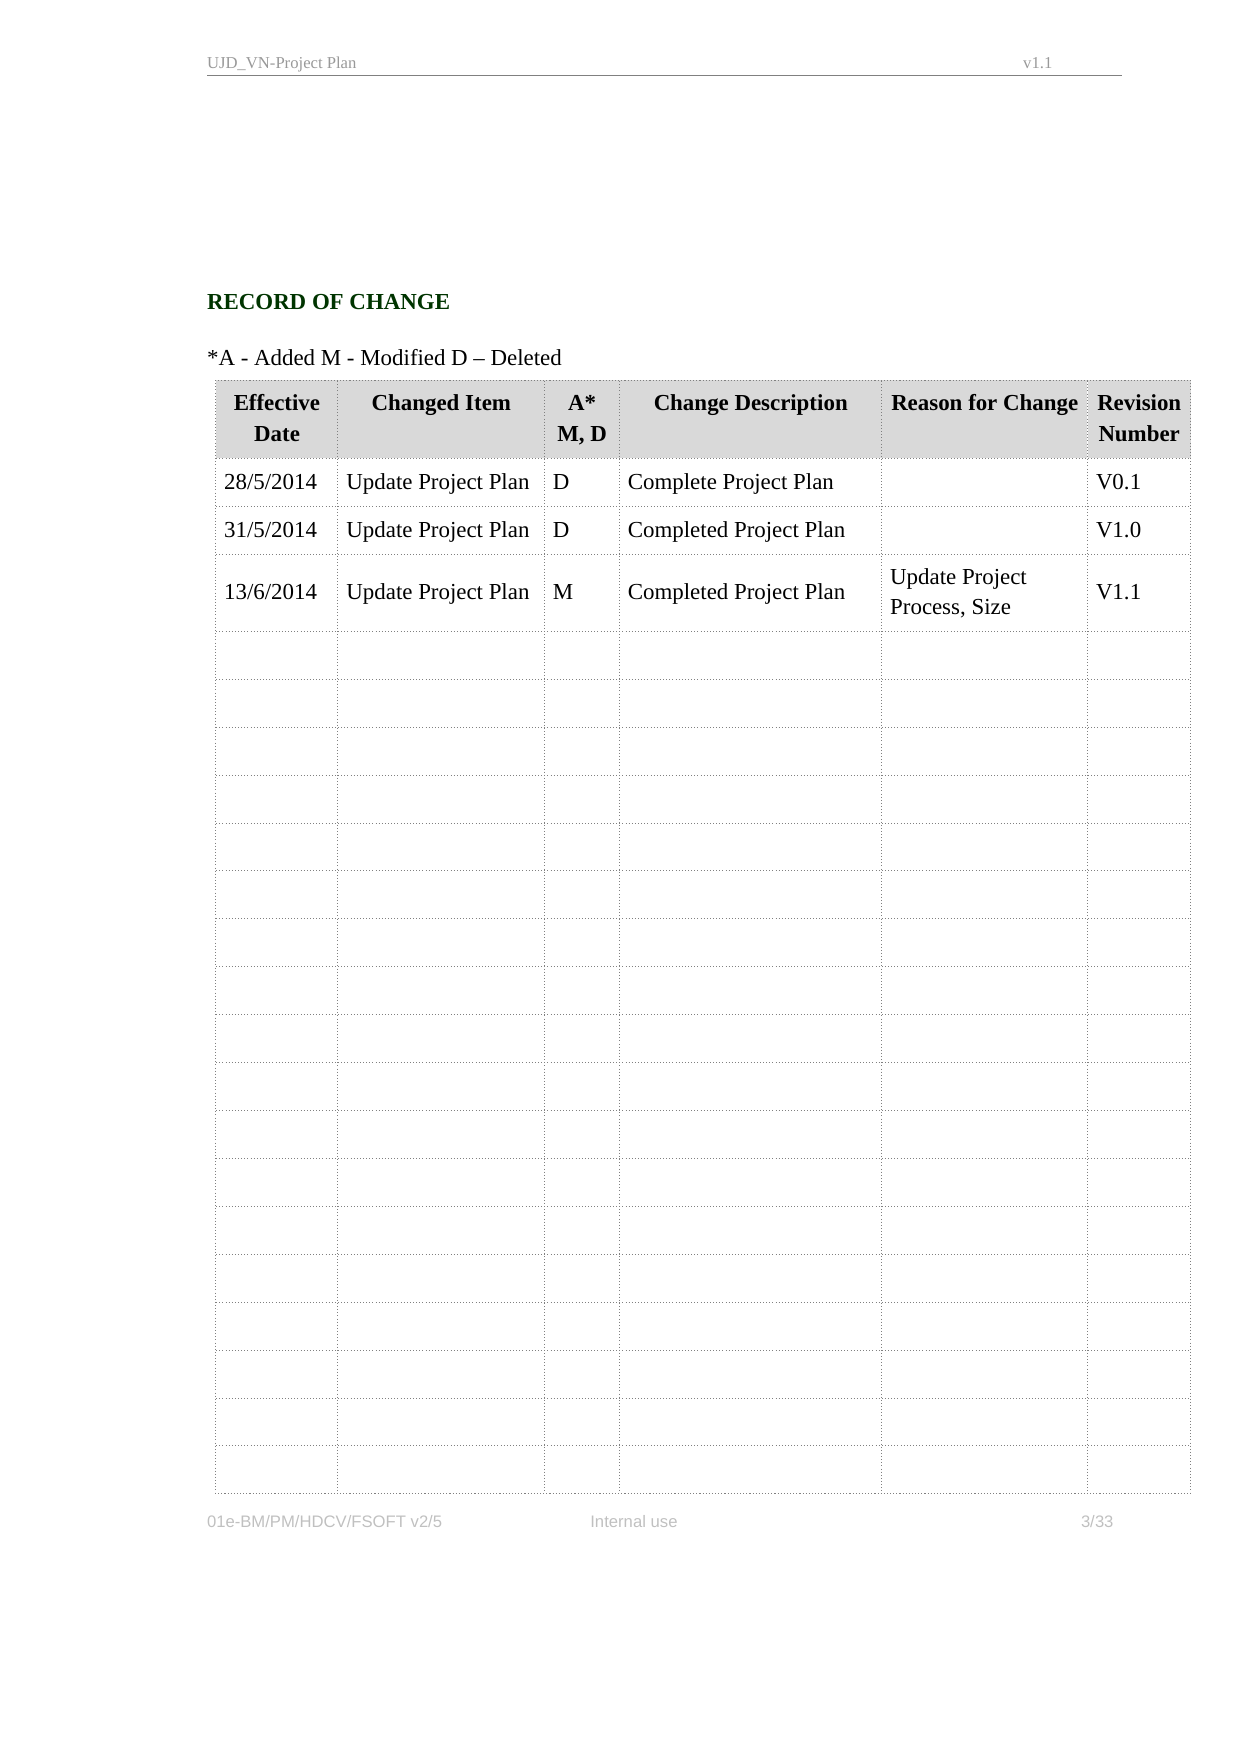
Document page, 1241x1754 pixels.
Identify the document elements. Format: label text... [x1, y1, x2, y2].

table_header A* M, D [544, 380, 619, 458]
table_cell Update Project Process, Size [882, 554, 1087, 631]
table_cell [544, 1206, 619, 1254]
table_cell [1088, 679, 1191, 727]
table_cell [216, 1014, 338, 1062]
table_cell [619, 1445, 882, 1493]
table_cell [338, 1062, 544, 1110]
table_cell [619, 1206, 882, 1254]
table_cell Update Project Plan [338, 458, 544, 506]
table_cell 28/5/2014 [216, 458, 338, 506]
table_cell [544, 966, 619, 1014]
table_cell Completed Project Plan [619, 554, 882, 631]
table_cell [882, 727, 1087, 774]
table_cell [619, 1014, 882, 1062]
table_cell [544, 1398, 619, 1445]
table_cell [1088, 1206, 1191, 1254]
table_cell [619, 1350, 882, 1397]
text Record of change [207, 288, 1122, 315]
table_cell Update Project Plan [338, 506, 544, 554]
table_cell [216, 966, 338, 1014]
table_cell Update Project Plan [338, 554, 544, 631]
table_cell [216, 775, 338, 822]
table_cell 13/6/2014 [216, 554, 338, 631]
table_cell [544, 1254, 619, 1302]
table_cell 31/5/2014 [216, 506, 338, 554]
table_cell [544, 1158, 619, 1206]
table_header Reason for Change [882, 380, 1087, 458]
table_cell [338, 1014, 544, 1062]
table_cell [619, 727, 882, 774]
table_cell [338, 1110, 544, 1158]
text *A - Added M - Modified D – Deleted [207, 343, 1122, 370]
table_cell [1088, 631, 1191, 679]
table_cell [882, 775, 1087, 822]
table_cell [338, 1445, 544, 1493]
table_cell [338, 1350, 544, 1397]
table_cell [1088, 870, 1191, 918]
table_cell [1088, 1445, 1191, 1493]
table_cell [619, 823, 882, 870]
table_cell [882, 1302, 1087, 1349]
table_cell [1088, 1398, 1191, 1445]
table_cell [216, 870, 338, 918]
table_cell [216, 1158, 338, 1206]
table_cell V0.1 [1088, 458, 1191, 506]
table_cell [882, 1062, 1087, 1110]
table_cell [338, 918, 544, 966]
table_cell [338, 1302, 544, 1349]
table_cell [216, 918, 338, 966]
table_cell [216, 1254, 338, 1302]
table_cell [619, 918, 882, 966]
table_cell Completed Project Plan [619, 506, 882, 554]
table_cell [882, 1014, 1087, 1062]
table_cell [544, 1014, 619, 1062]
table_cell [882, 458, 1087, 506]
table_cell [216, 631, 338, 679]
table_cell [216, 1302, 338, 1349]
table_cell [338, 631, 544, 679]
table_cell [882, 1206, 1087, 1254]
table_cell [216, 1445, 338, 1493]
table_cell [1088, 727, 1191, 774]
table_cell [619, 631, 882, 679]
table_cell [544, 1350, 619, 1397]
table_cell [1088, 1254, 1191, 1302]
table_cell [619, 1254, 882, 1302]
table_cell [216, 1350, 338, 1397]
table_cell V1.1 [1088, 554, 1191, 631]
table_cell [216, 823, 338, 870]
table_cell [544, 631, 619, 679]
table_cell Complete Project Plan [619, 458, 882, 506]
table_cell [338, 1254, 544, 1302]
table_header Revision Number [1088, 380, 1191, 458]
table_cell [619, 1302, 882, 1349]
table_cell [544, 1445, 619, 1493]
table_cell [338, 775, 544, 822]
table_cell [1088, 918, 1191, 966]
table_cell [1088, 1302, 1191, 1349]
table_cell [882, 1398, 1087, 1445]
table_cell [882, 966, 1087, 1014]
table_cell [338, 727, 544, 774]
table_cell [338, 1206, 544, 1254]
table_header Change Description [619, 380, 882, 458]
table_cell [216, 1206, 338, 1254]
table_cell [619, 1158, 882, 1206]
table_cell [882, 918, 1087, 966]
table_cell [544, 727, 619, 774]
table_cell [619, 1062, 882, 1110]
table_cell [882, 506, 1087, 554]
table_cell [216, 1062, 338, 1110]
table_cell [544, 918, 619, 966]
table_cell [882, 1445, 1087, 1493]
table_cell [619, 1110, 882, 1158]
table_cell [882, 1158, 1087, 1206]
table_cell [544, 823, 619, 870]
table_cell [1088, 775, 1191, 822]
table_cell [338, 823, 544, 870]
table_cell [882, 1350, 1087, 1397]
table_cell [619, 870, 882, 918]
table_cell D [544, 458, 619, 506]
table_cell [544, 1110, 619, 1158]
table_cell [882, 631, 1087, 679]
table_cell [1088, 1350, 1191, 1397]
table_cell [338, 1158, 544, 1206]
table_cell [216, 727, 338, 774]
table_header Changed Item [338, 380, 544, 458]
table_cell [544, 679, 619, 727]
table_cell [619, 1398, 882, 1445]
table_cell [338, 870, 544, 918]
table_header Effective Date [216, 380, 338, 458]
table_cell [338, 966, 544, 1014]
table_cell [1088, 966, 1191, 1014]
table_cell [882, 1110, 1087, 1158]
table_cell M [544, 554, 619, 631]
table_cell [216, 1398, 338, 1445]
table_cell [619, 775, 882, 822]
table_cell [216, 679, 338, 727]
table_cell [216, 1110, 338, 1158]
table_cell [544, 1302, 619, 1349]
table_cell [338, 679, 544, 727]
table_cell [544, 1062, 619, 1110]
table_cell [619, 966, 882, 1014]
table_cell [619, 679, 882, 727]
table_cell [1088, 1062, 1191, 1110]
table_cell [1088, 1158, 1191, 1206]
table_cell [1088, 823, 1191, 870]
table_cell [882, 823, 1087, 870]
table_cell [882, 1254, 1087, 1302]
table_cell [882, 679, 1087, 727]
table_cell [1088, 1110, 1191, 1158]
table_cell [882, 870, 1087, 918]
table_cell [544, 775, 619, 822]
table_cell [544, 870, 619, 918]
table_cell [338, 1398, 544, 1445]
table_cell V1.0 [1088, 506, 1191, 554]
table_cell [1088, 1014, 1191, 1062]
table_cell D [544, 506, 619, 554]
